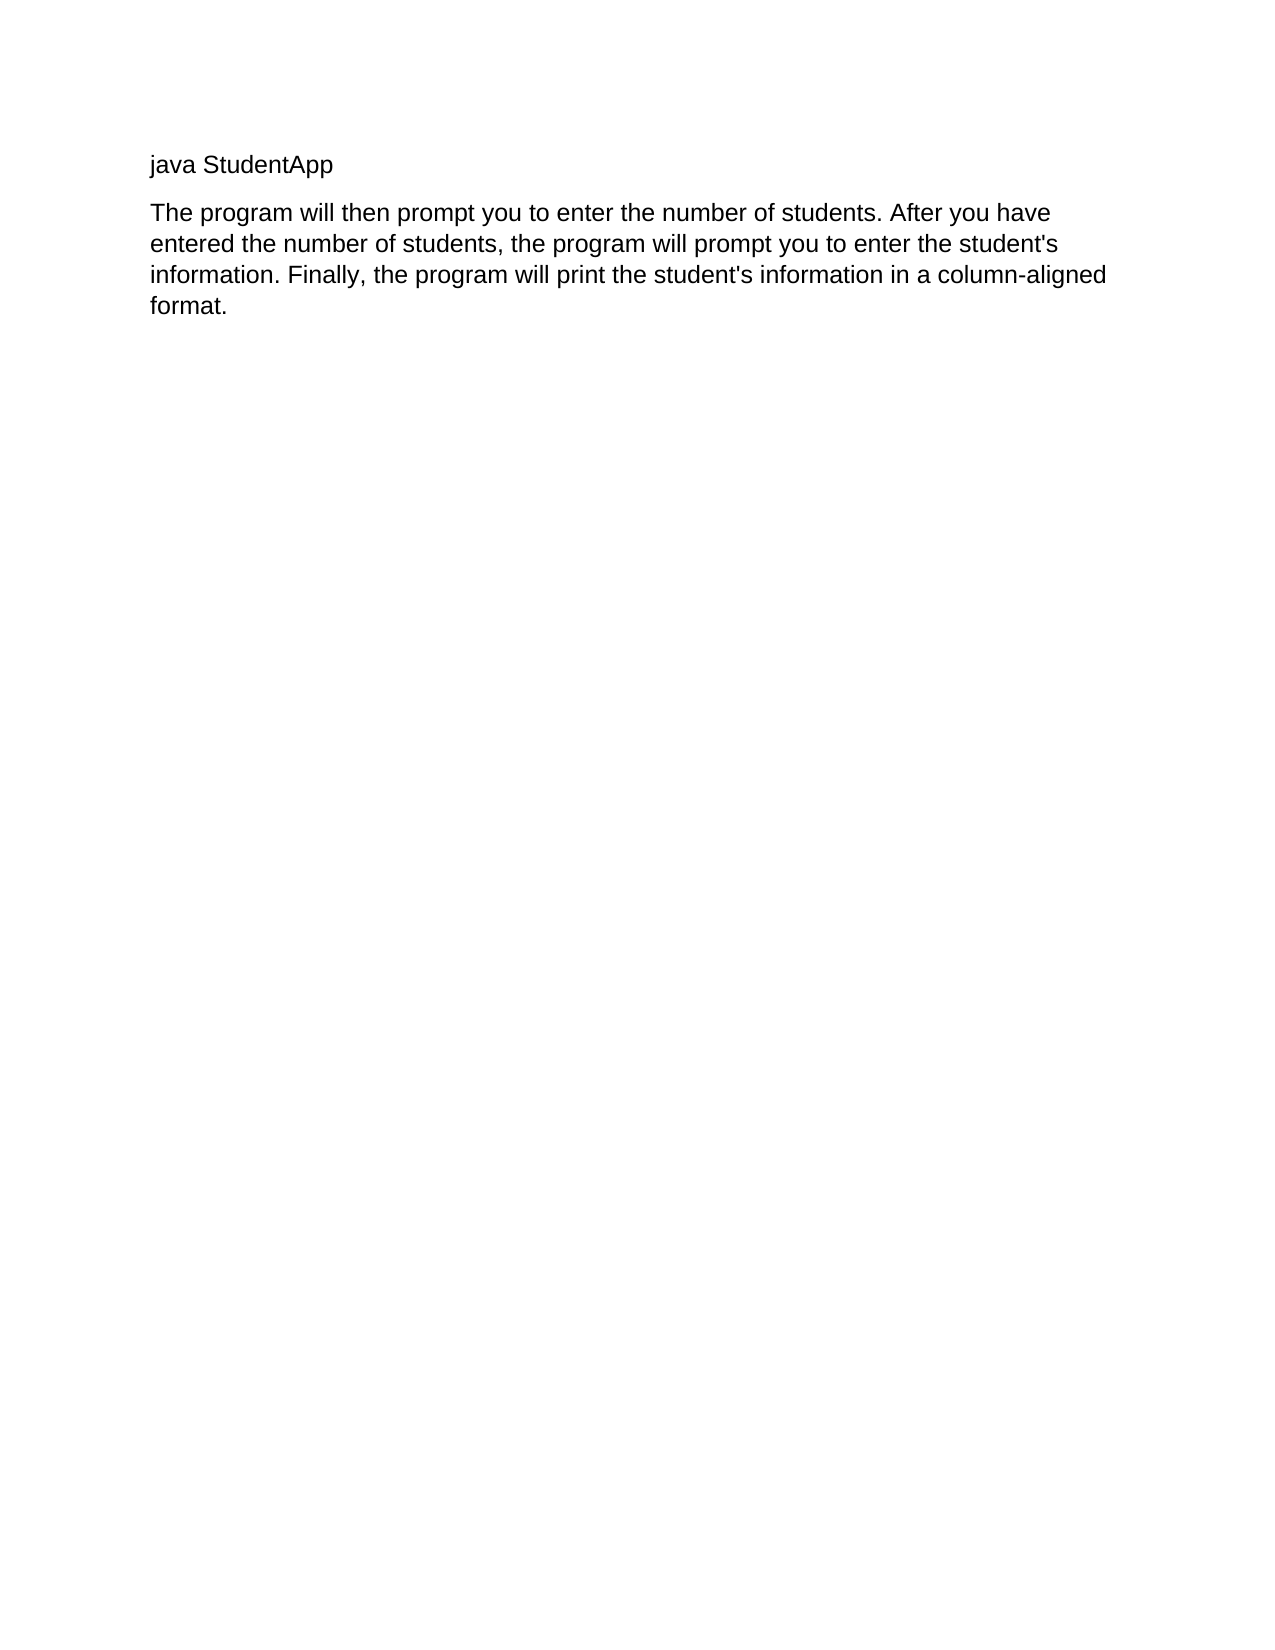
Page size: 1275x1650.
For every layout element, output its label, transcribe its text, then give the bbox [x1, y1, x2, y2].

text java StudentApp [150, 150, 1125, 179]
text The program will then prompt you to enter the number of students. After you have entered the number of students, the program will prompt you to enter the student's information. Finally, the program will print the student's information in a column-aligned format. [150, 198, 1125, 319]
